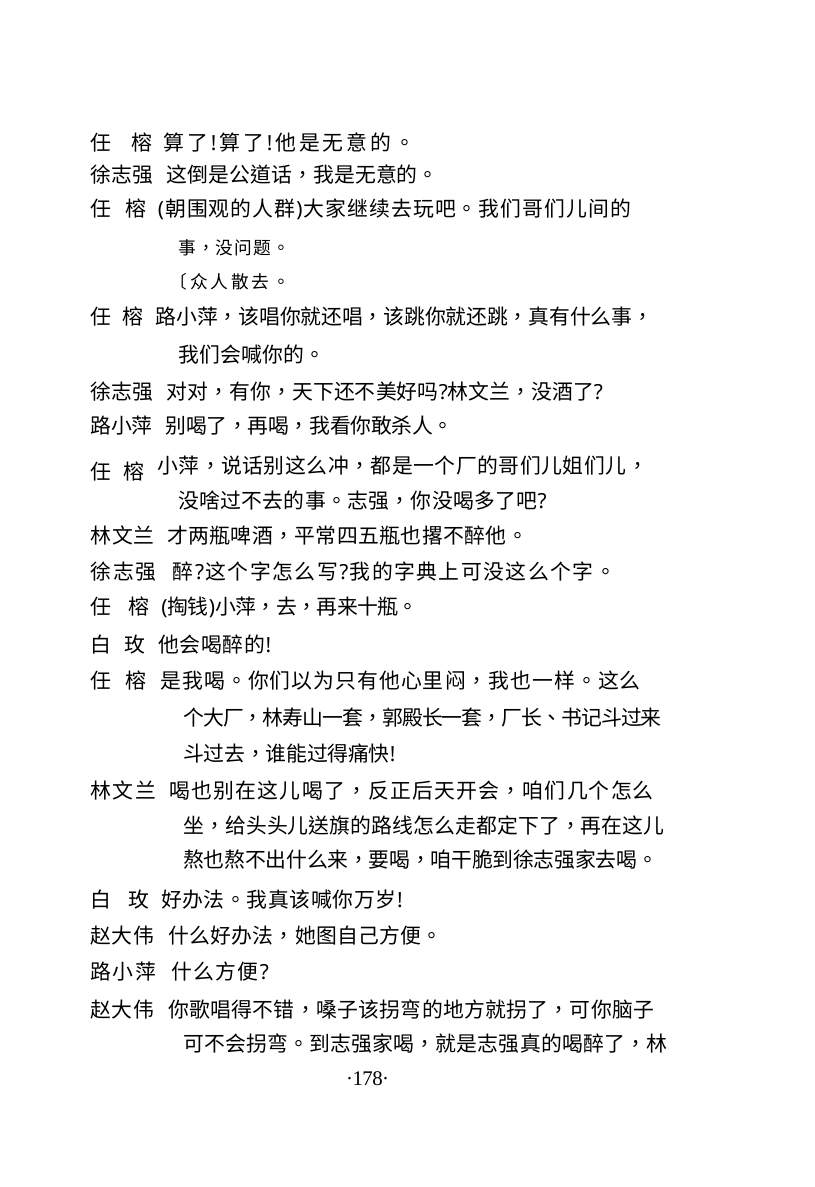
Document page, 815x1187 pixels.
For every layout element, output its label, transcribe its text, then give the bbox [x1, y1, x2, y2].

text 白 玫 他会喝醉的! [91, 631, 692, 657]
text 林文兰 喝也别在这儿喝了，反正后天开会，咱们几个怎么 坐，给头头儿送旗的路线怎么走都定下了，再在这儿 熬也熬不出什么来，要喝，咱干脆到徐志强家去喝。 [91, 776, 667, 873]
text 事，没问题。 〔众人散去。 [169, 236, 293, 293]
text 徐志强 醉?这个字怎么写?我的字典上可没这么个字。 任 榕 (掏钱)小萍，去，再来十瓶。 [91, 557, 625, 620]
text 没啥过不去的事。志强，你没喝多了吧? 林文兰 才两瓶啤酒，平常四五瓶也撂不醉他。 [91, 486, 548, 549]
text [91, 995, 668, 1057]
text 任 榕 (朝围观的人群)大家继续去玩吧。我们哥们儿间的 [91, 196, 692, 222]
text 徐志强 对对，有你，天下还不美好吗?林文兰，没酒了? 路小萍 别喝了，再喝，我看你敢杀人。 [91, 377, 611, 440]
text 任 榕 路小萍，该唱你就还唱，该跳你就还跳，真有什么事， 我们会喊你的。 [91, 302, 668, 368]
text 白 玫 好办法。我真该喊你万岁! 赵大伟 什么好办法，她图自己方便。 路小萍 什么方便? [91, 885, 448, 986]
text 任 榕 算了!算了!他是无意的。 徐志强 这倒是公道话，我是无意的。 [91, 128, 444, 188]
text 任 榕 是我喝。你们以为只有他心里闷，我也一样。这么 个大厂，林寿山一套，郭殿长一套，厂长、书记斗过来 斗过去，谁能过得痛快! [91, 666, 663, 768]
text 任 榕 小萍，说话别这么冲，都是一个厂的哥们儿姐们儿， [91, 447, 692, 481]
